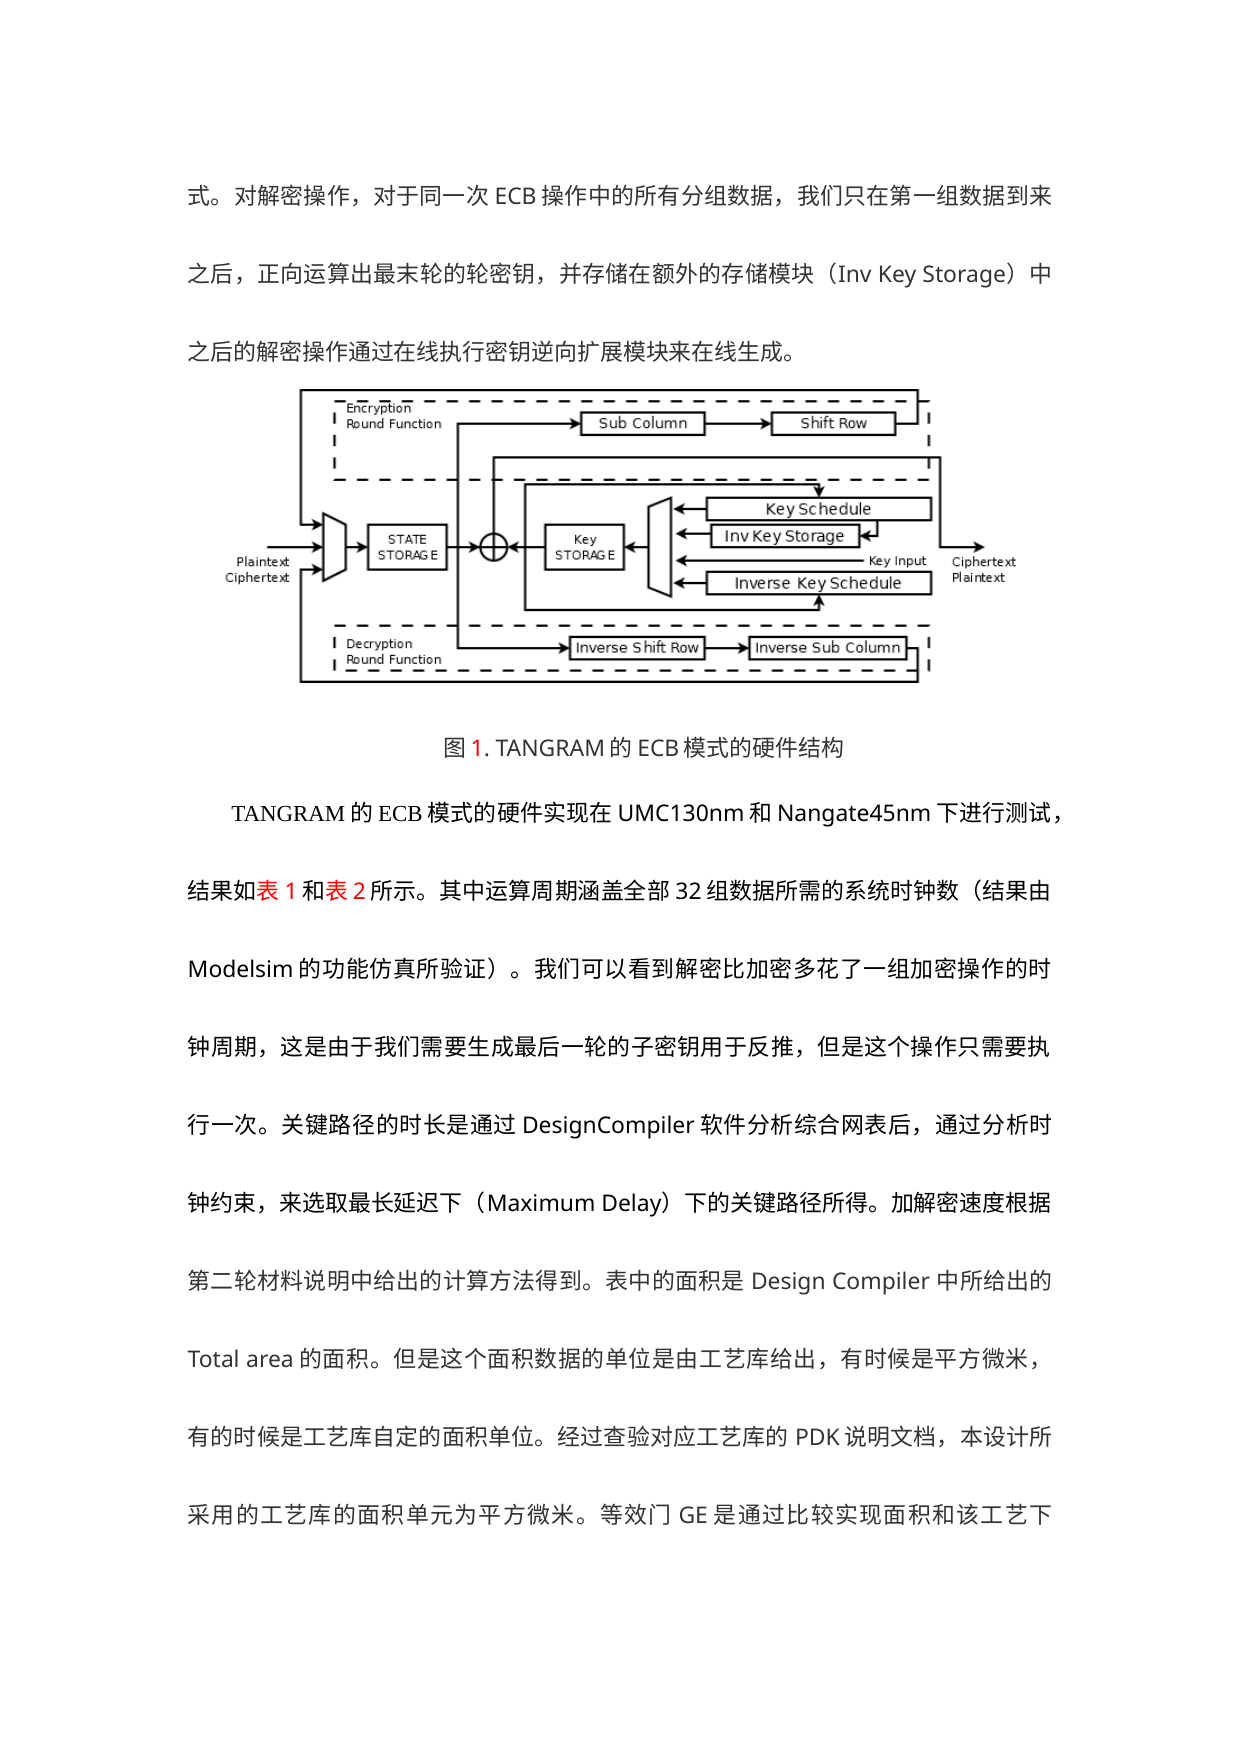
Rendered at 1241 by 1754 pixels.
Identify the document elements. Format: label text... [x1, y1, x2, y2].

picture [223, 389, 1017, 683]
text 图1. TANGRAM的ECB模式的硬件结构 [187, 714, 1053, 779]
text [187, 779, 1053, 1546]
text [187, 162, 1053, 383]
